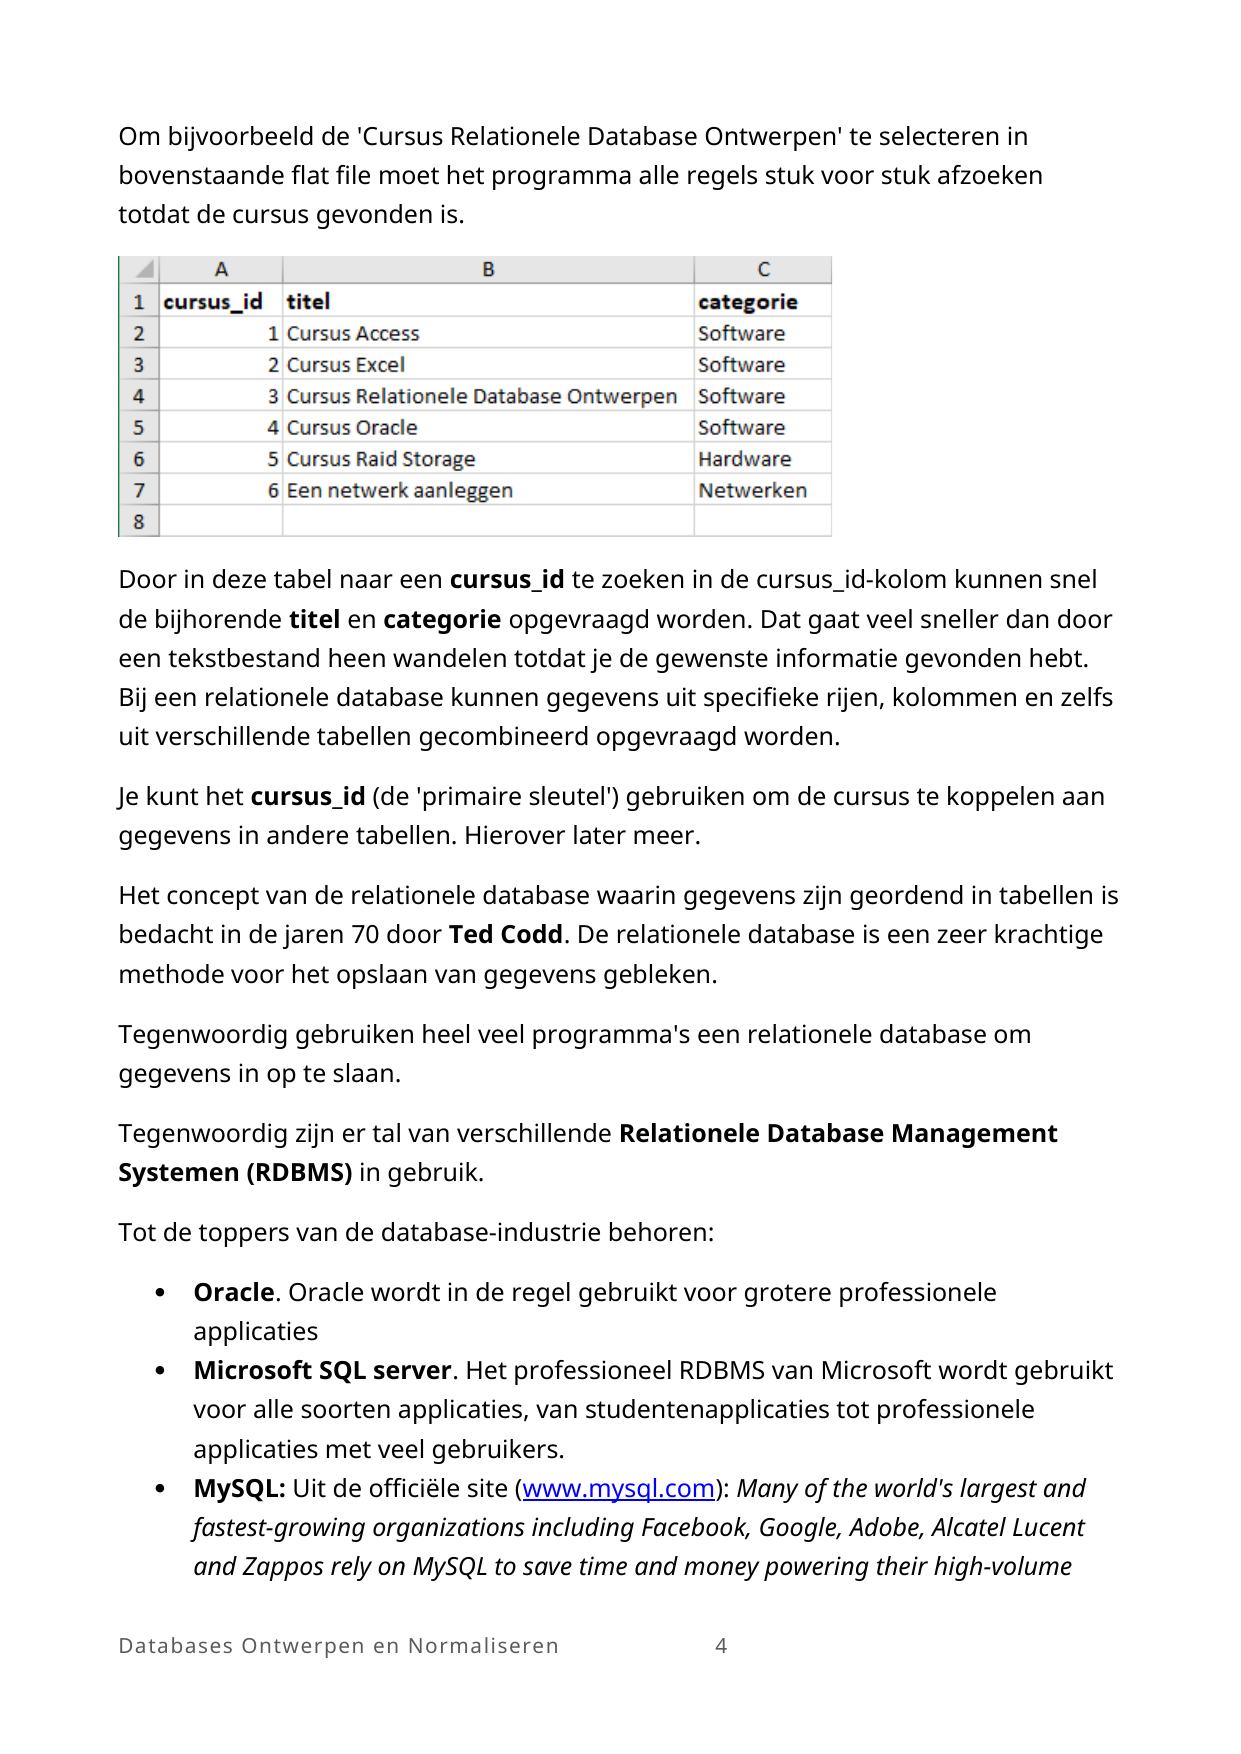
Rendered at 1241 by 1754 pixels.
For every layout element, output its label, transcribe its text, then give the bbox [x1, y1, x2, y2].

text Tegenwoordig zijn er tal van verschillende Relationele Database Management Systemen (RDBMS) in gebruik. [118, 1115, 1122, 1189]
text Je kunt het cursus_id (de 'primaire sleutel') gebruiken om de cursus te koppelen aan gegevens in andere tabellen. Hierover later meer. [118, 779, 1122, 852]
list Oracle. Oracle wordt in de regel gebruikt voor grotere professionele applicaties [156, 1274, 1122, 1348]
text Tegenwoordig gebruiken heel veel programma's een relationele database om gegevens in op te slaan. [118, 1016, 1122, 1089]
text Het concept van de relationele database waarin gegevens zijn geordend in tabellen is bedacht in de jaren 70 door Ted Codd. De relationele database is een zeer krachtige methode voor het opslaan van gegevens gebleken. [118, 878, 1122, 990]
picture [118, 256, 833, 537]
text Door in deze tabel naar een cursus_id te zoeken in de cursus_id-kolom kunnen snel de bijhorende titel en categorie opgevraagd worden. Dat gaat veel sneller dan door een tekstbestand heen wandelen totdat je de gewenste informatie gevonden hebt. Bij een relationele database kunnen gegevens uit specifieke rijen, kolommen en zelfs uit verschillende tabellen gecombineerd opgevraagd worden. [118, 562, 1122, 753]
text Om bijvoorbeeld de 'Cursus Relationele Database Ontwerpen' te selecteren in bovenstaande flat file moet het programma alle regels stuk voor stuk afzoeken totdat de cursus gevonden is. [118, 118, 1122, 231]
text Tot de toppers van de database-industrie behoren: [118, 1214, 1122, 1249]
list Microsoft SQL server. Het professioneel RDBMS van Microsoft wordt gebruikt voor alle soorten applicaties, van studentenapplicaties tot professionele applicaties met veel gebruikers. [156, 1353, 1122, 1465]
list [156, 1470, 1122, 1583]
